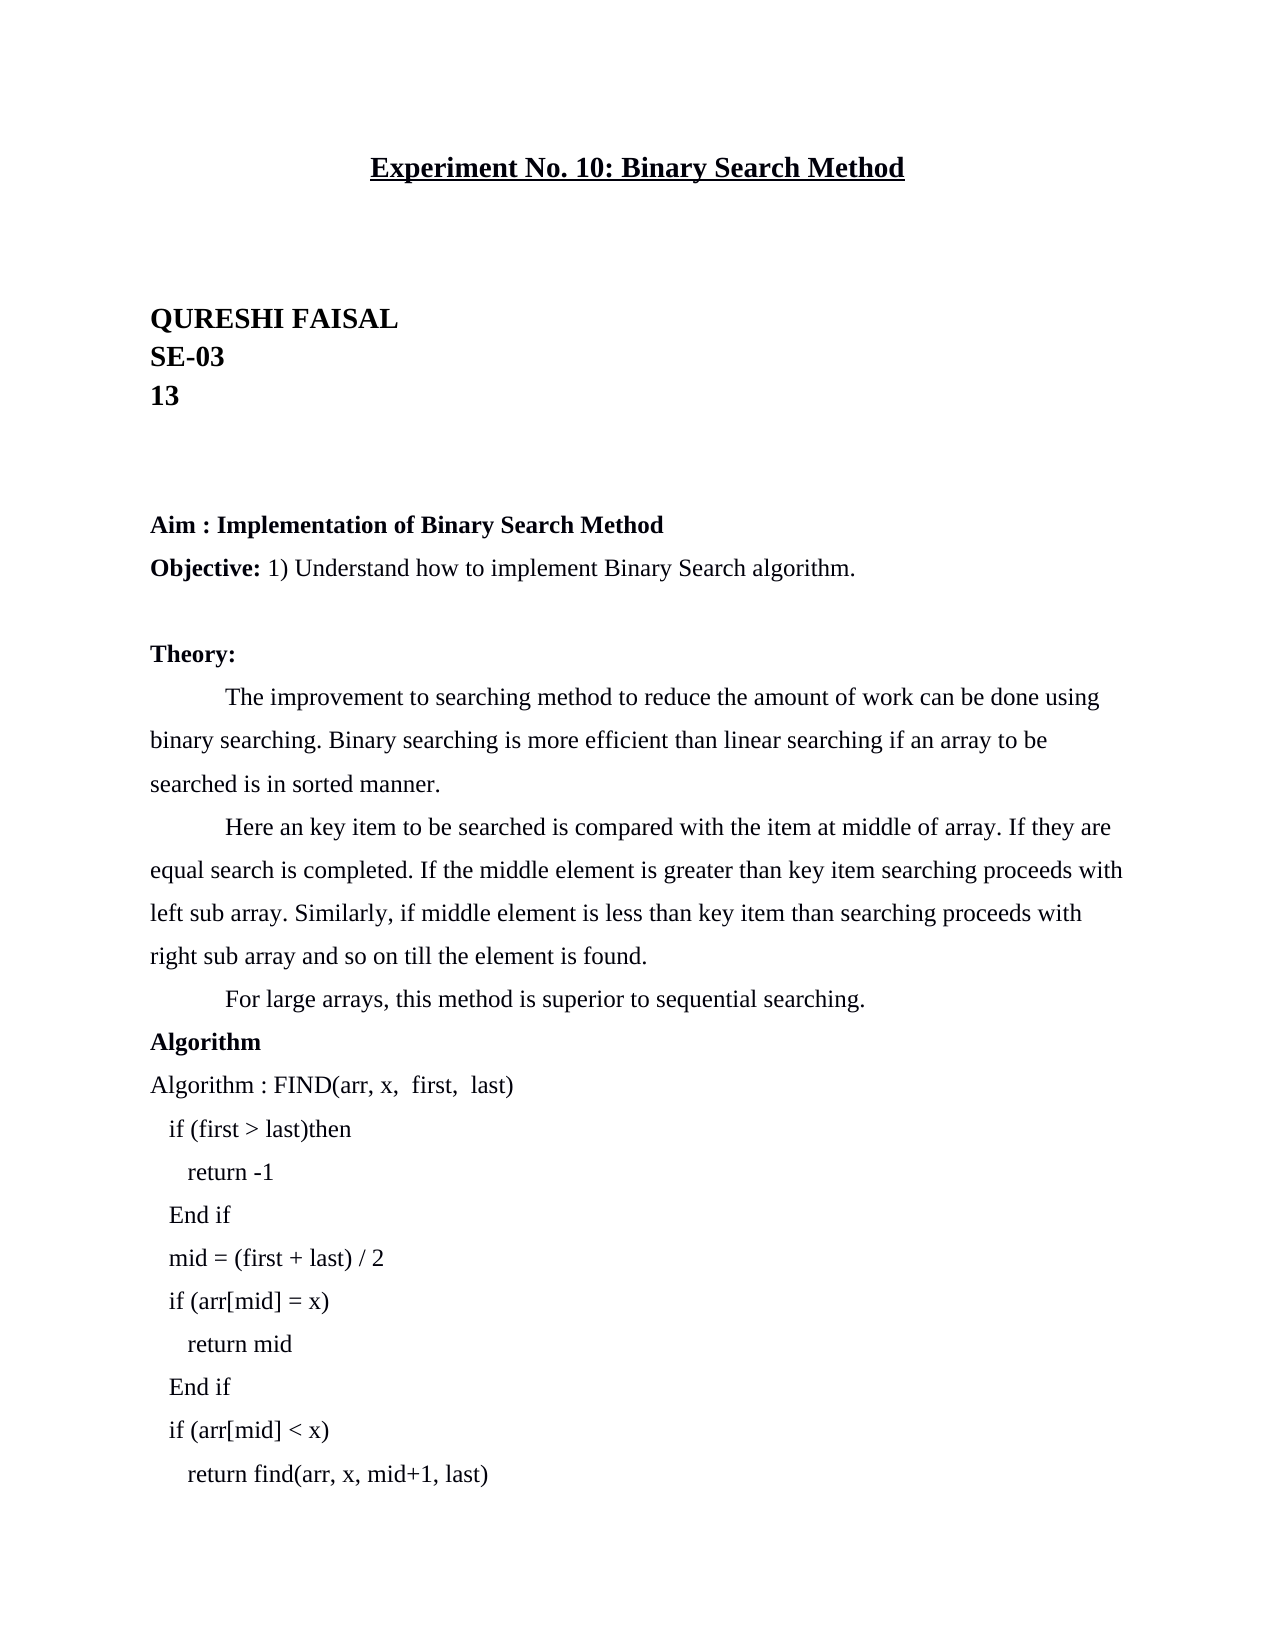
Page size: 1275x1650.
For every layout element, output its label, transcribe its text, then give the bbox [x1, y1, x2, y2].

text QURESHI FAISAL [150, 301, 1125, 334]
text End if [150, 1372, 1125, 1401]
text return -1 [150, 1157, 1125, 1186]
text Theory: [150, 639, 1125, 668]
text End if [150, 1200, 1125, 1229]
text 13 [150, 378, 1125, 412]
text The improvement to searching method to reduce the amount of work can be done using binary searching. Binary searching is more efficient than linear searching if an array to be searched is in sorted manner. [150, 682, 1125, 797]
text SE-03 [150, 339, 1125, 373]
text Algorithm [150, 1027, 1125, 1056]
text Objective: 1) Understand how to implement Binary Search algorithm. [150, 553, 1125, 582]
text For large arrays, this method is superior to sequential searching. [150, 984, 1125, 1013]
text Experiment No. 10: Binary Search Method [150, 150, 1125, 183]
text if (arr[mid] = x) [150, 1286, 1125, 1315]
text if (arr[mid] < x) [150, 1416, 1125, 1444]
text Algorithm : FIND(arr, x, first, last) [150, 1071, 1125, 1099]
text return find(arr, x, mid+1, last) [150, 1459, 1125, 1487]
text return mid [150, 1329, 1125, 1358]
text Aim : Implementation of Binary Search Method [150, 510, 1125, 539]
text if (first > last)then [150, 1114, 1125, 1142]
text Here an key item to be searched is compared with the item at middle of array. If they are equal search is completed. If the middle element is greater than key item searching proceeds with left sub array. Similarly, if middle element is less than key item than searching proceeds with right sub array and so on till the element is found. [150, 812, 1125, 970]
text mid = (first + last) / 2 [150, 1243, 1125, 1272]
